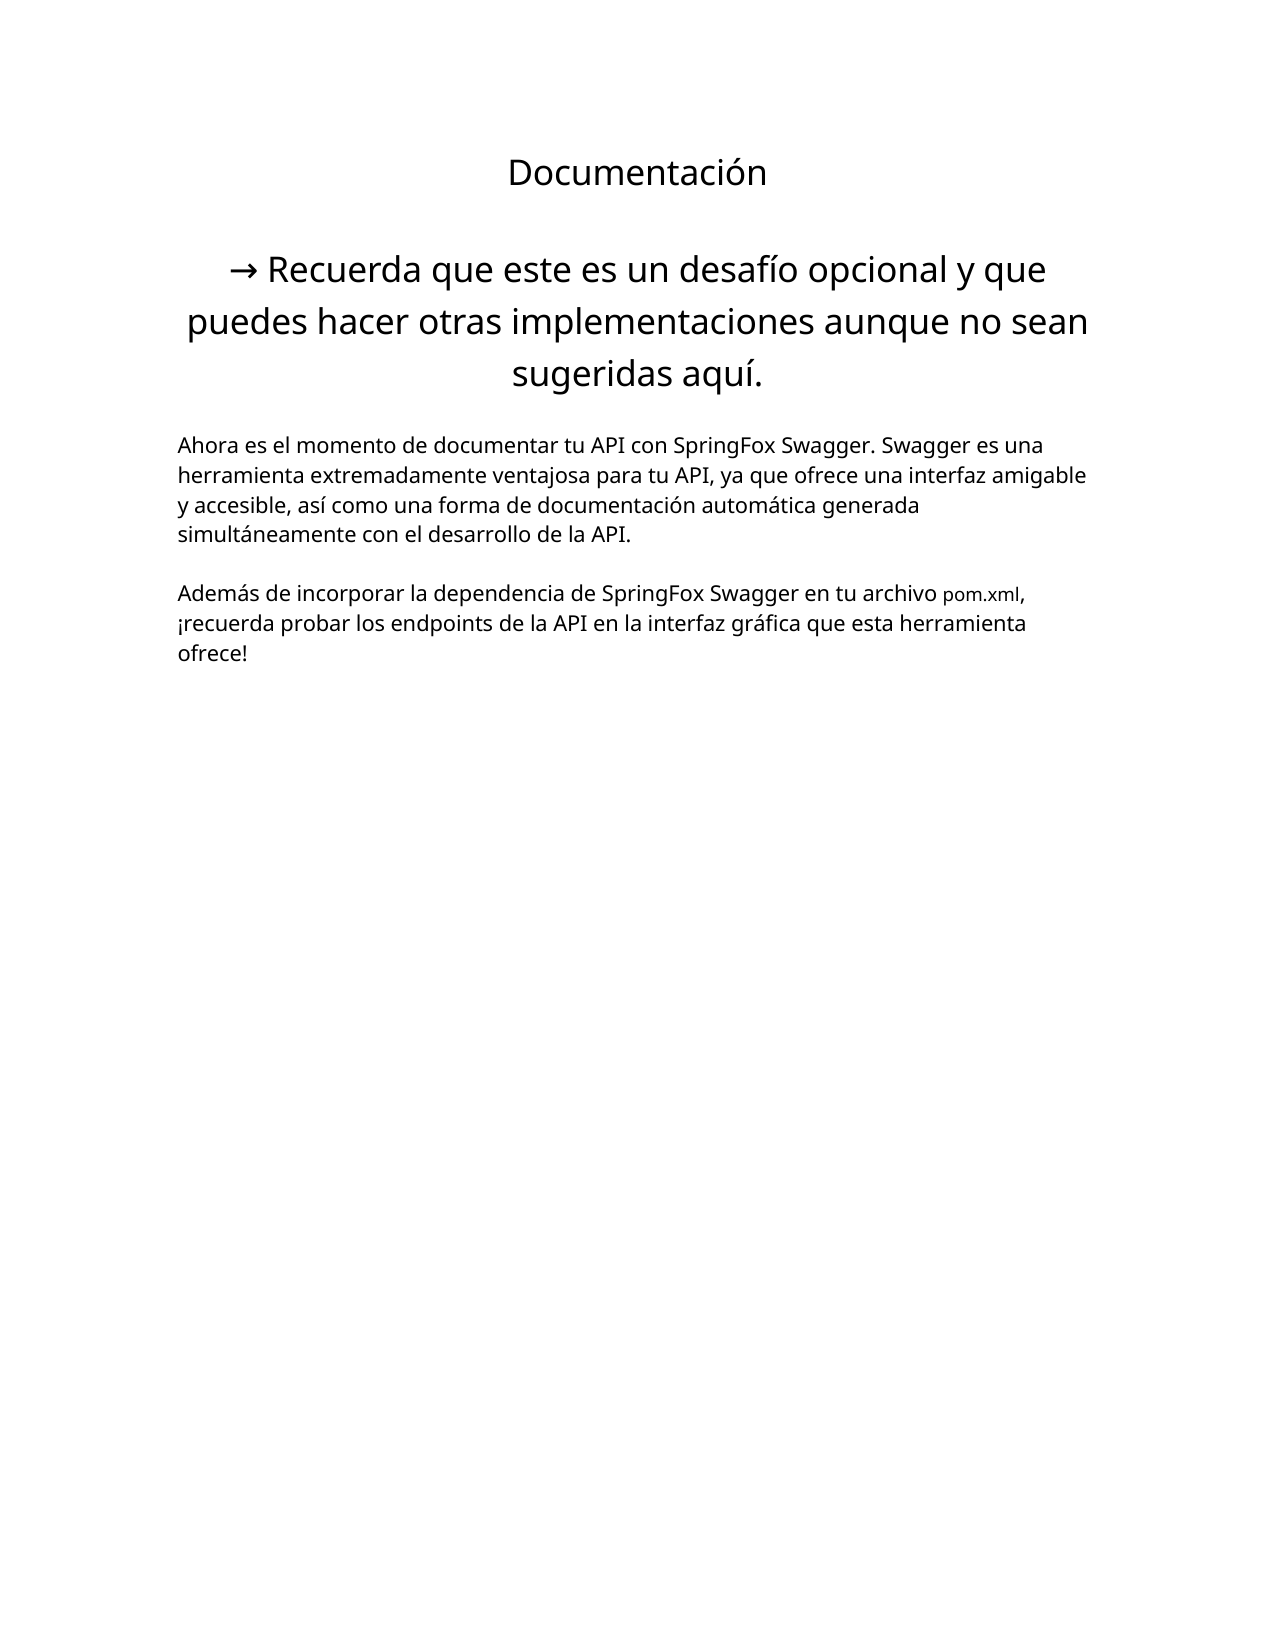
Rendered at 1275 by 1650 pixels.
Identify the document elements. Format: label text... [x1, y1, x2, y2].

subtitle → Recuerda que este es un desafío opcional y que puedes hacer otras implementaciones aunque no sean sugeridas aquí. [177, 245, 1098, 397]
subtitle Documentación [177, 148, 1098, 196]
text Además de incorporar la dependencia de SpringFox Swagger en tu archivo pom.xml, ¡recuerda probar los endpoints de la API en la interfaz gráfica que esta herramienta ofrece! [177, 578, 1098, 668]
text Ahora es el momento de documentar tu API con SpringFox Swagger. Swagger es una herramienta extremadamente ventajosa para tu API, ya que ofrece una interfaz amigable y accesible, así como una forma de documentación automática generada simultáneamente con el desarrollo de la API. [177, 430, 1098, 549]
